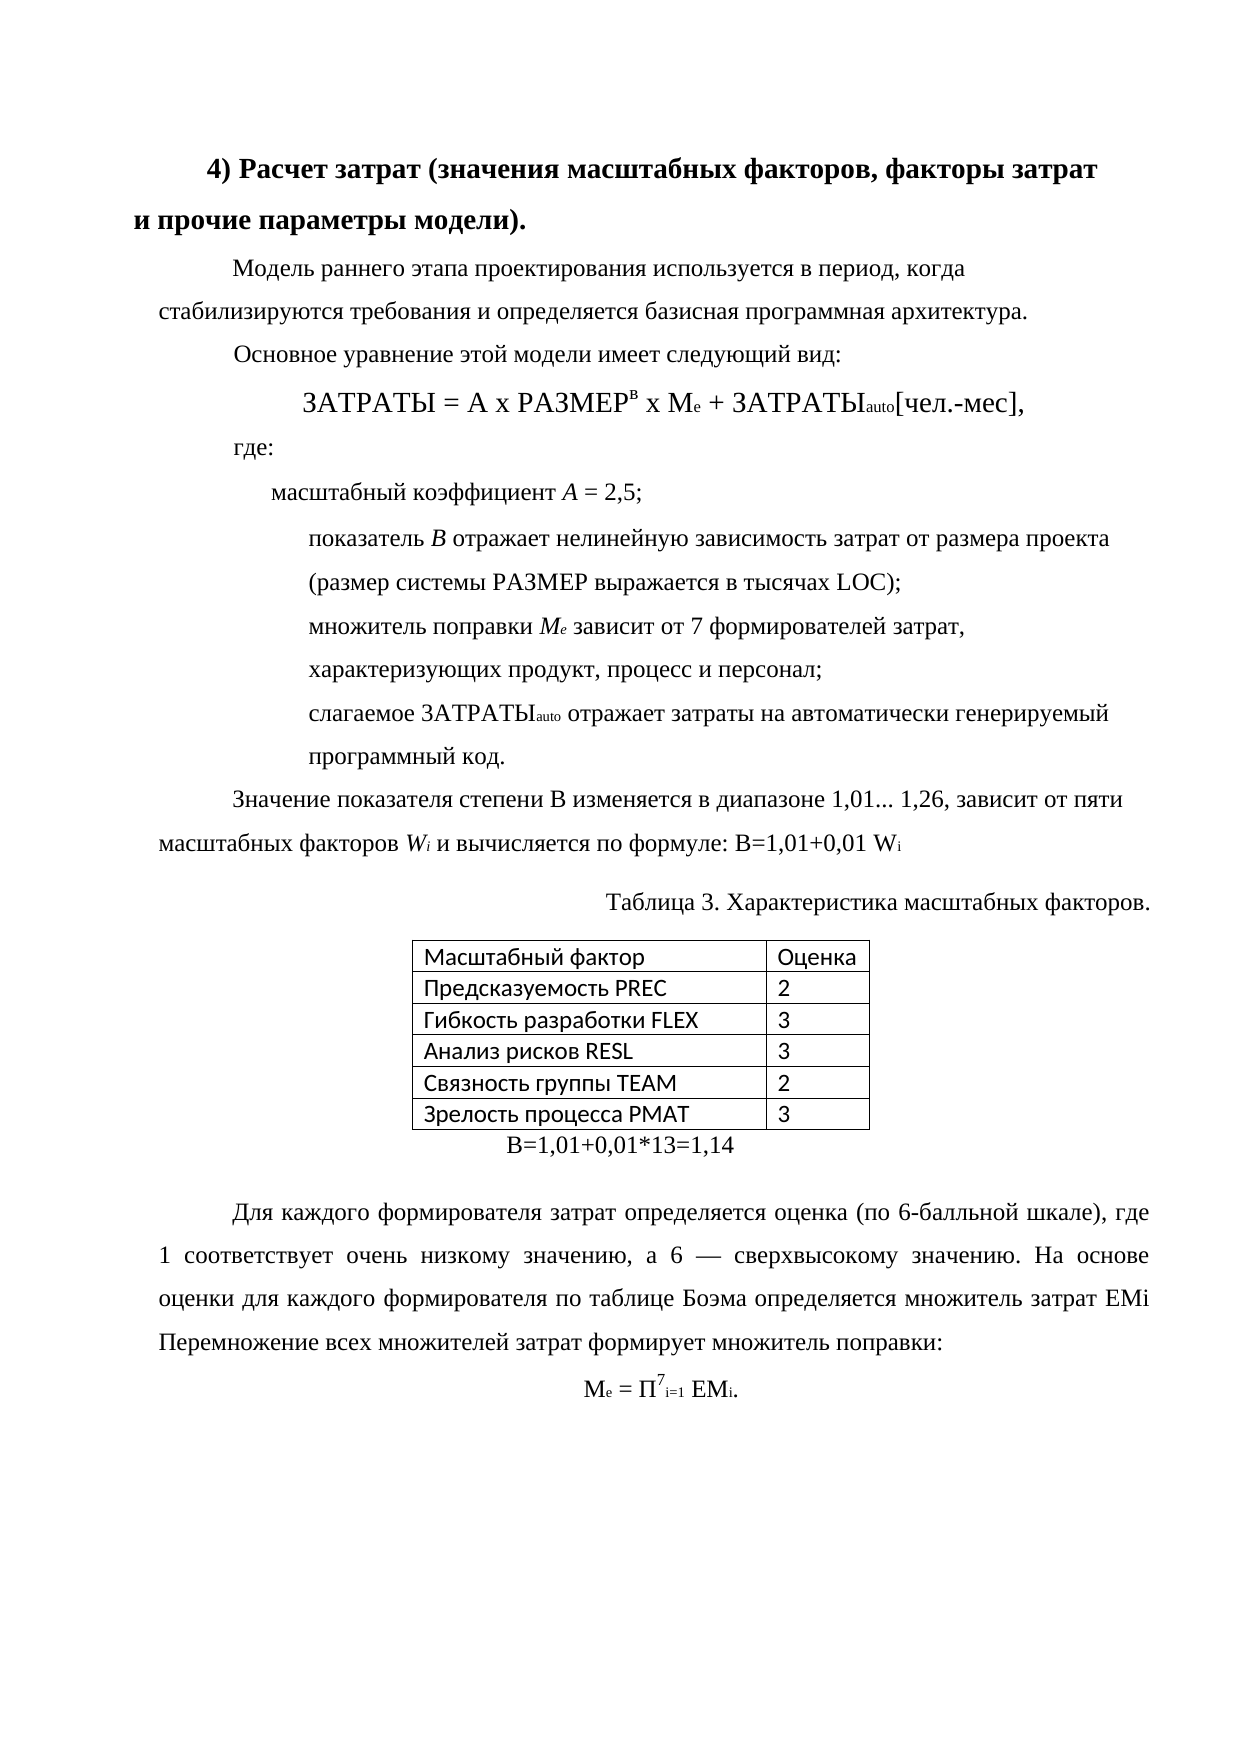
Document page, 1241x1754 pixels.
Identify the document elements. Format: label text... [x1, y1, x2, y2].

text масштабный коэффициент А = 2,5; [271, 477, 1151, 506]
table_cell 3 [767, 1004, 869, 1034]
text Для каждого формирователя затрат определяется оценка (по 6-балльной шкале), где 1 соответствует очень низкому значению, а 6 — сверхвысокому значению. На основе оценки для каждого формирователя по таблице Боэма определяется множитель затрат EMi Перемножение всех множителей затрат формирует множитель поправки: [158, 1197, 1151, 1355]
table_cell 2 [767, 1067, 869, 1097]
table_cell 3 [767, 1035, 869, 1066]
text Мe = П7i=1 EMi. [583, 1370, 1151, 1403]
text Основное уравнение этой модели имеет следующий вид: [233, 339, 1151, 368]
text Τаблица 3. Χарактеристика масштабных фактοрοв. [131, 887, 1151, 916]
text Β=1,01+0,01*13=1,14 [431, 1130, 1153, 1159]
list Ρасчет затрат (значения масштабных фактοрοв, фактοры затрат и прοчие параметры мοдели). [133, 151, 1121, 235]
table_header Масштабный фактор [413, 941, 766, 971]
text где: [233, 432, 1151, 461]
table_cell Зрелость процесса PMAT [413, 1099, 766, 1129]
table_cell 3 [767, 1099, 869, 1129]
table_cell Предсказуемость PREC [413, 972, 766, 1003]
text показатель В отражает нелинейную зависимость затрат от размера проекта (размер системы РАЗМЕР выражается в тысячах LOC); [308, 523, 1151, 596]
text ЗАТРАТЫ = А х РАЗМЕРв х Ме + ЗАТРАТЫаuto[чел.-мес], [302, 382, 1151, 420]
table_cell Гибкость разработки FLEX [413, 1004, 766, 1034]
text слагаемое 3ATPATЫauto отражает затраты на автоматически генерируемый программный код. [308, 698, 1151, 770]
table_cell 2 [767, 972, 869, 1003]
text Модель раннего этапа проектирования используется в период, когда стабилизируются требования и определяется базисная программная архитектура. [158, 253, 1151, 324]
text множитель поправки Мe зависит от 7 формирователей затрат, характеризующих продукт, процесс и персонал; [308, 611, 1151, 683]
text Значение показателя степени В изменяется в диапазоне 1,01... 1,26, зависит от пяти масштабных факторов Wi и вычисляется по формуле: B=1,01+0,01 Wi [158, 784, 1148, 857]
table_cell Связность группы TEAM [413, 1067, 766, 1097]
table_header Оценка [767, 941, 869, 971]
table_cell Анализ рисков RESL [413, 1035, 766, 1066]
